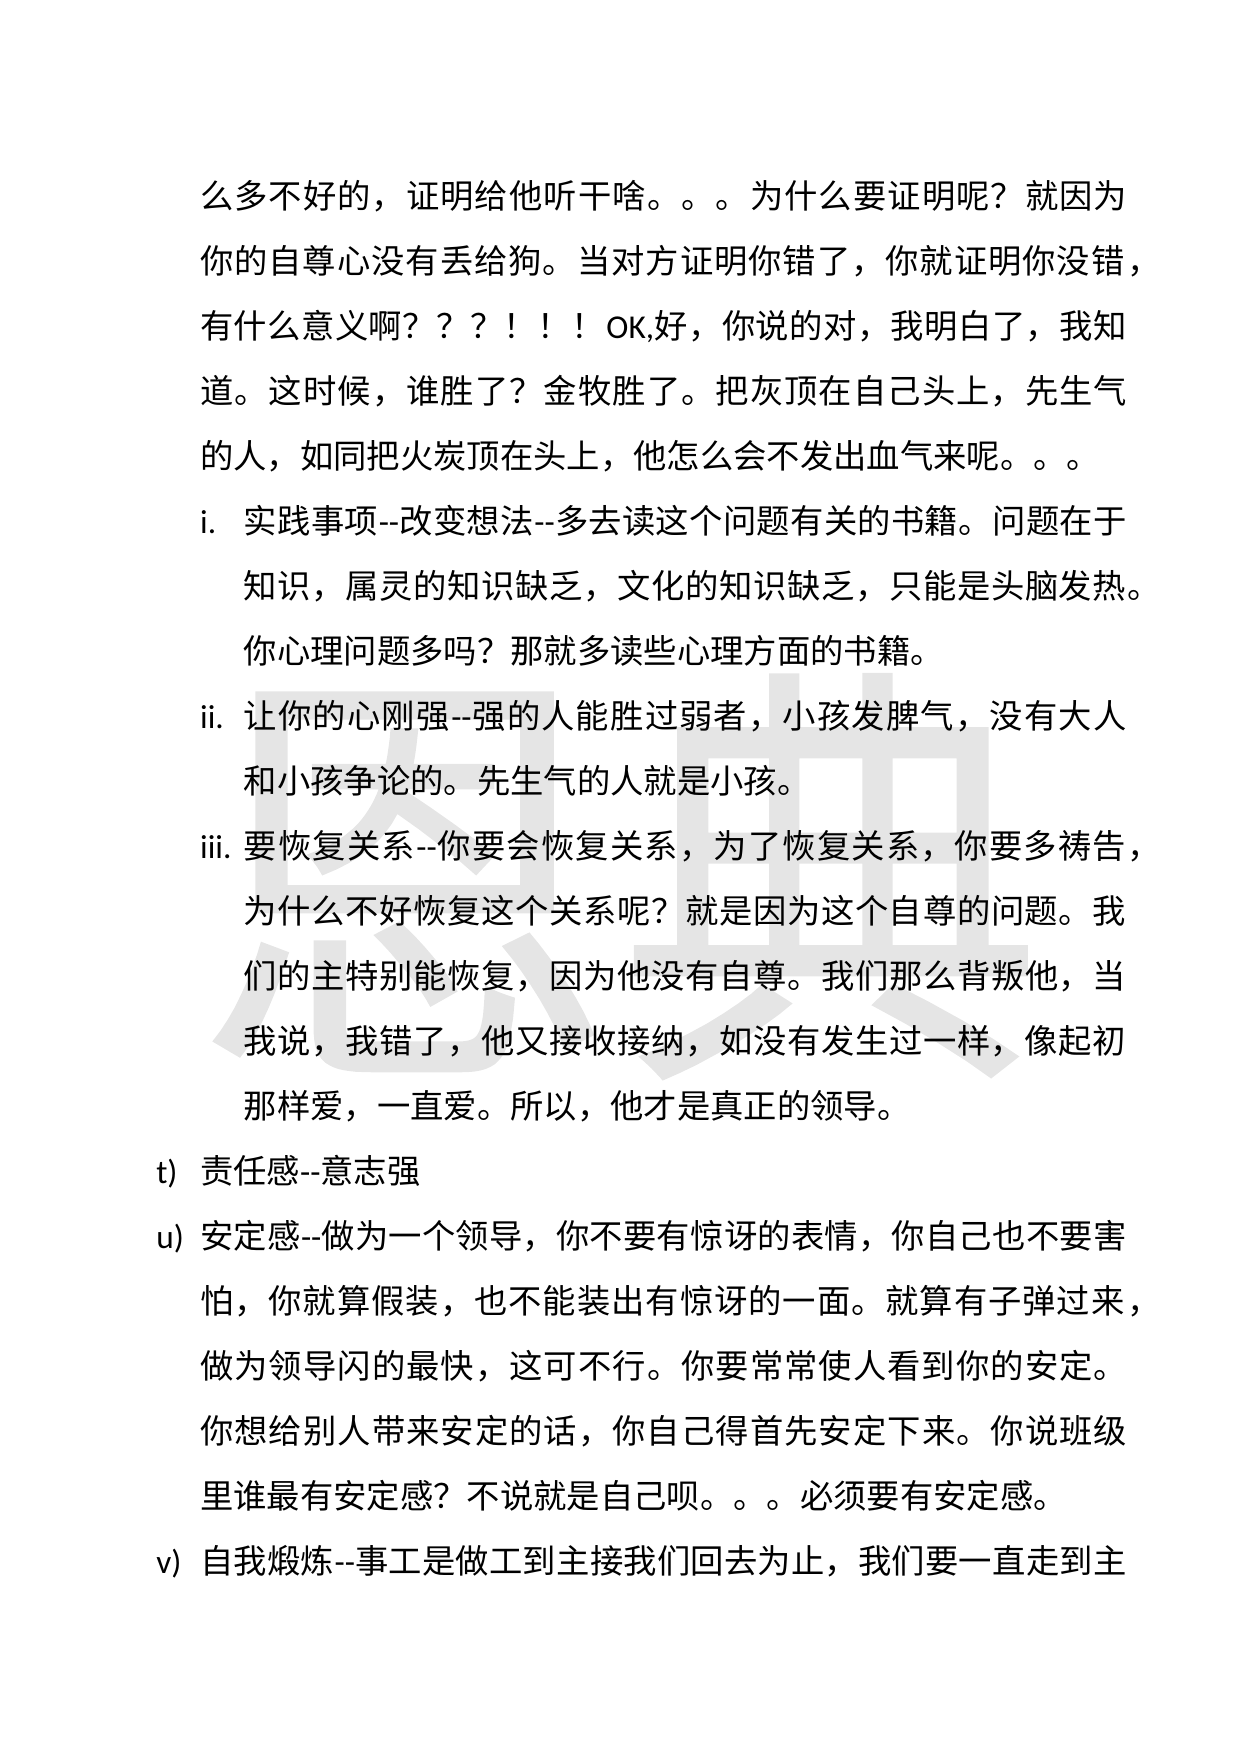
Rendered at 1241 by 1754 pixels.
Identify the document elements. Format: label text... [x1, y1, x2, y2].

list 要恢复关系--你要会恢复关系，为了恢复关系，你要多祷告，为什么不好恢复这个关系呢？就是因为这个自尊的问题。我们的主特别能恢复，因为他没有自尊。我们那么背叛他，当我说，我错了，他又接收接纳，如没有发生过一样，像起初那样爱，一直爱。所以，他才是真正的领导。 [200, 812, 1128, 1137]
list 安定感--做为一个领导，你不要有惊讶的表情，你自己也不要害怕，你就算假装，也不能装出有惊讶的一面。就算有子弹过来，做为领导闪的最快，这可不行。你要常常使人看到你的安定。你想给别人带来安定的话，你自己得首先安定下来。你说班级里谁最有安定感？不说就是自己呗。。。必须要有安定感。 [156, 1202, 1128, 1527]
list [156, 1527, 1128, 1592]
list 实践事项--改变想法--多去读这个问题有关的书籍。问题在于知识，属灵的知识缺乏，文化的知识缺乏，只能是头脑发热。你心理问题多吗？那就多读些心理方面的书籍。 [200, 487, 1128, 682]
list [156, 162, 1128, 487]
list 让你的心刚强--强的人能胜过弱者，小孩发脾气，没有大人和小孩争论的。先生气的人就是小孩。 [200, 682, 1128, 812]
list 责任感--意志强 [156, 1137, 1128, 1202]
